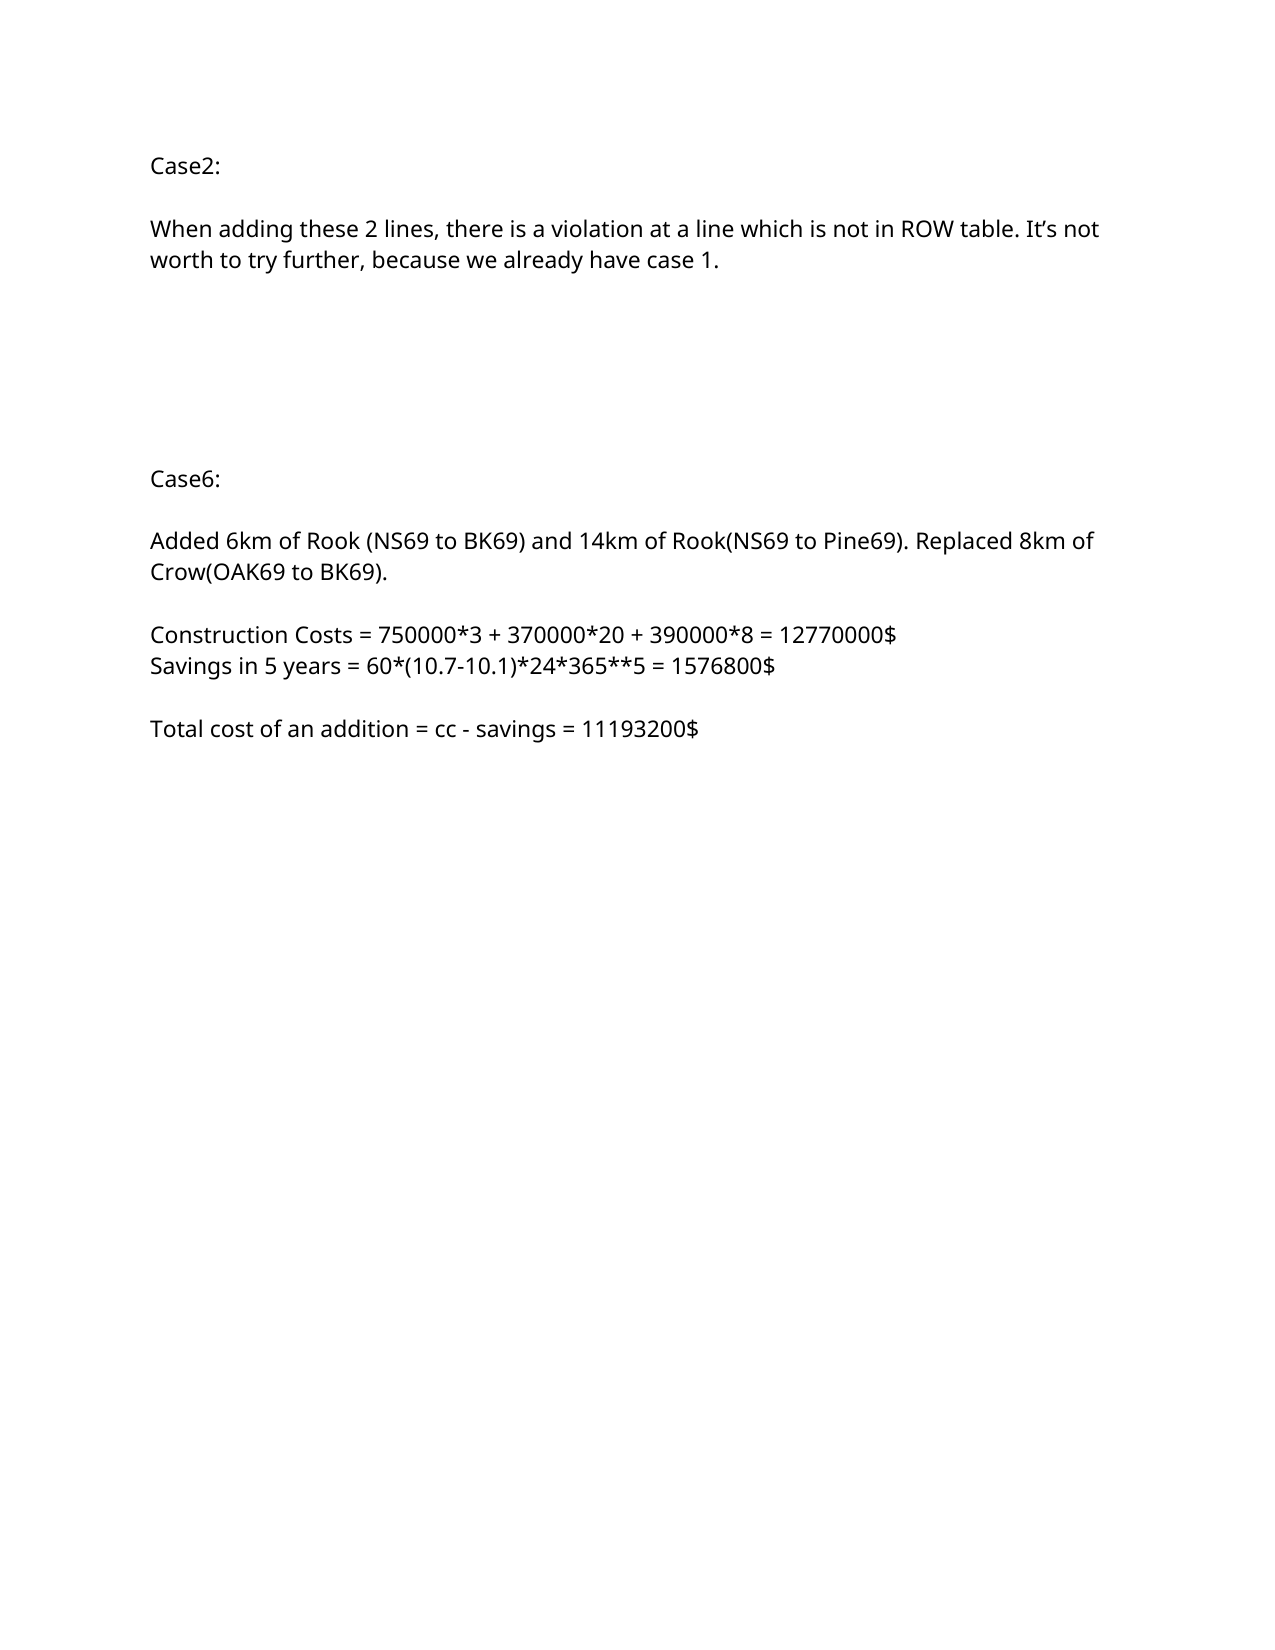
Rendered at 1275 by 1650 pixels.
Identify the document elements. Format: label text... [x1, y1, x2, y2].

text When adding these 2 lines, there is a violation at a line which is not in ROW table. It’s not worth to try further, because we already have case 1. [150, 212, 1125, 275]
text Case2: [150, 150, 1125, 181]
text Total cost of an addition = cc - savings = 11193200$ [150, 712, 1125, 744]
text Case6: [150, 462, 1125, 494]
text Construction Costs = 750000*3 + 370000*20 + 390000*8 = 12770000$ [150, 619, 1125, 650]
text Savings in 5 years = 60*(10.7-10.1)*24*365**5 = 1576800$ [150, 650, 1125, 681]
text Added 6km of Rook (NS69 to BK69) and 14km of Rook(NS69 to Pine69). Replaced 8km of Crow(OAK69 to BK69). [150, 525, 1125, 587]
